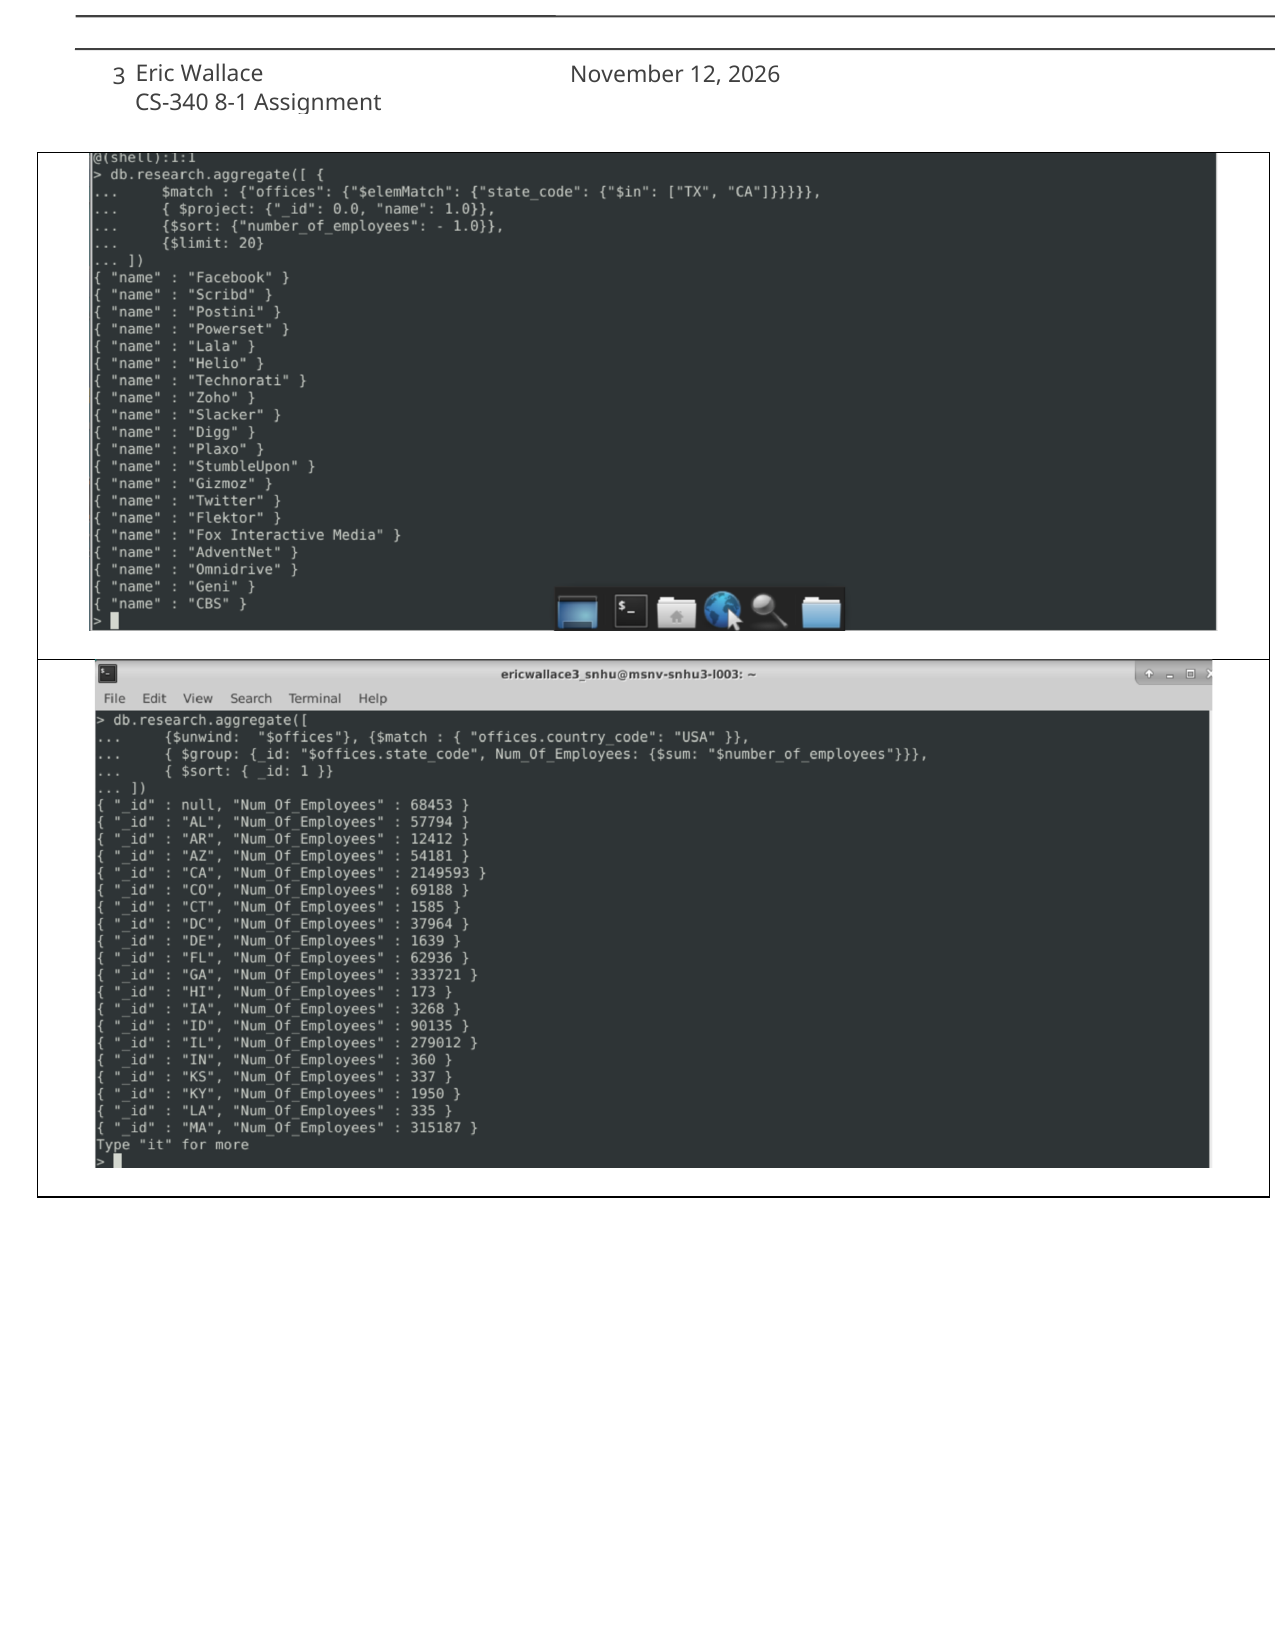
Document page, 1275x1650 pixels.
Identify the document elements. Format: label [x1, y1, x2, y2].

table_cell [38, 153, 1269, 659]
picture [94, 659, 1213, 1168]
table_cell [38, 660, 1269, 1196]
picture [89, 153, 1218, 631]
